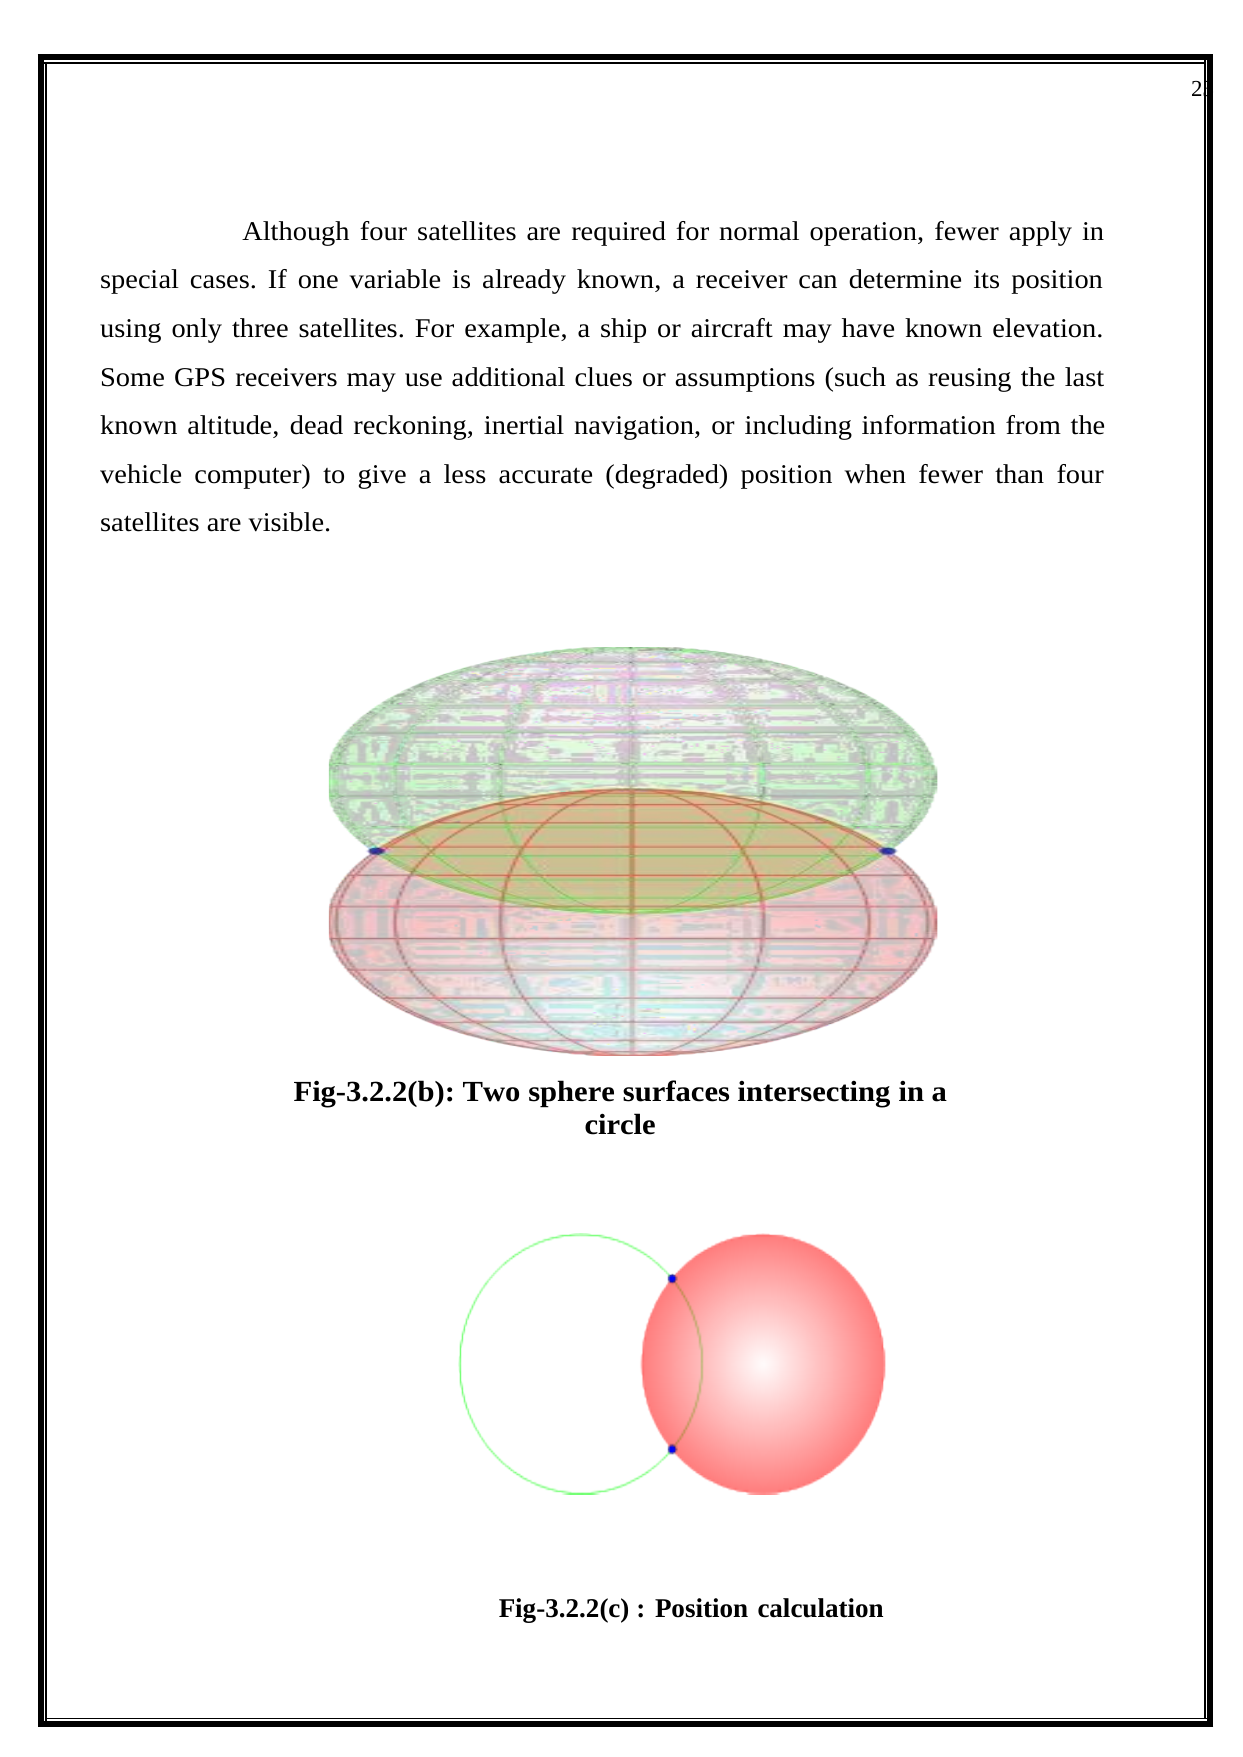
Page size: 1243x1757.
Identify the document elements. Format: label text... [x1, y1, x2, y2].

picture [458, 1233, 886, 1495]
picture [328, 647, 938, 1056]
text Although four satellites are required for normal operation, fewer apply in special cases. If one variable is already known, a receiver can determine its position using only three satellites. For example, a ship or aircraft may have known elevation. Some GPS receivers may use additional clues or assumptions (such as reusing the last known altitude, dead reckoning, inertial navigation, or including information from the vehicle computer) to give a less accurate (degraded) position when fewer than four satellites are visible. [100, 215, 1106, 537]
subtitle Fig-3.2.2(b): Two sphere surfaces intersecting in a circle [256, 1074, 983, 1141]
subtitle Fig-3.2.2(c) : Position calculation [498, 1592, 1204, 1623]
